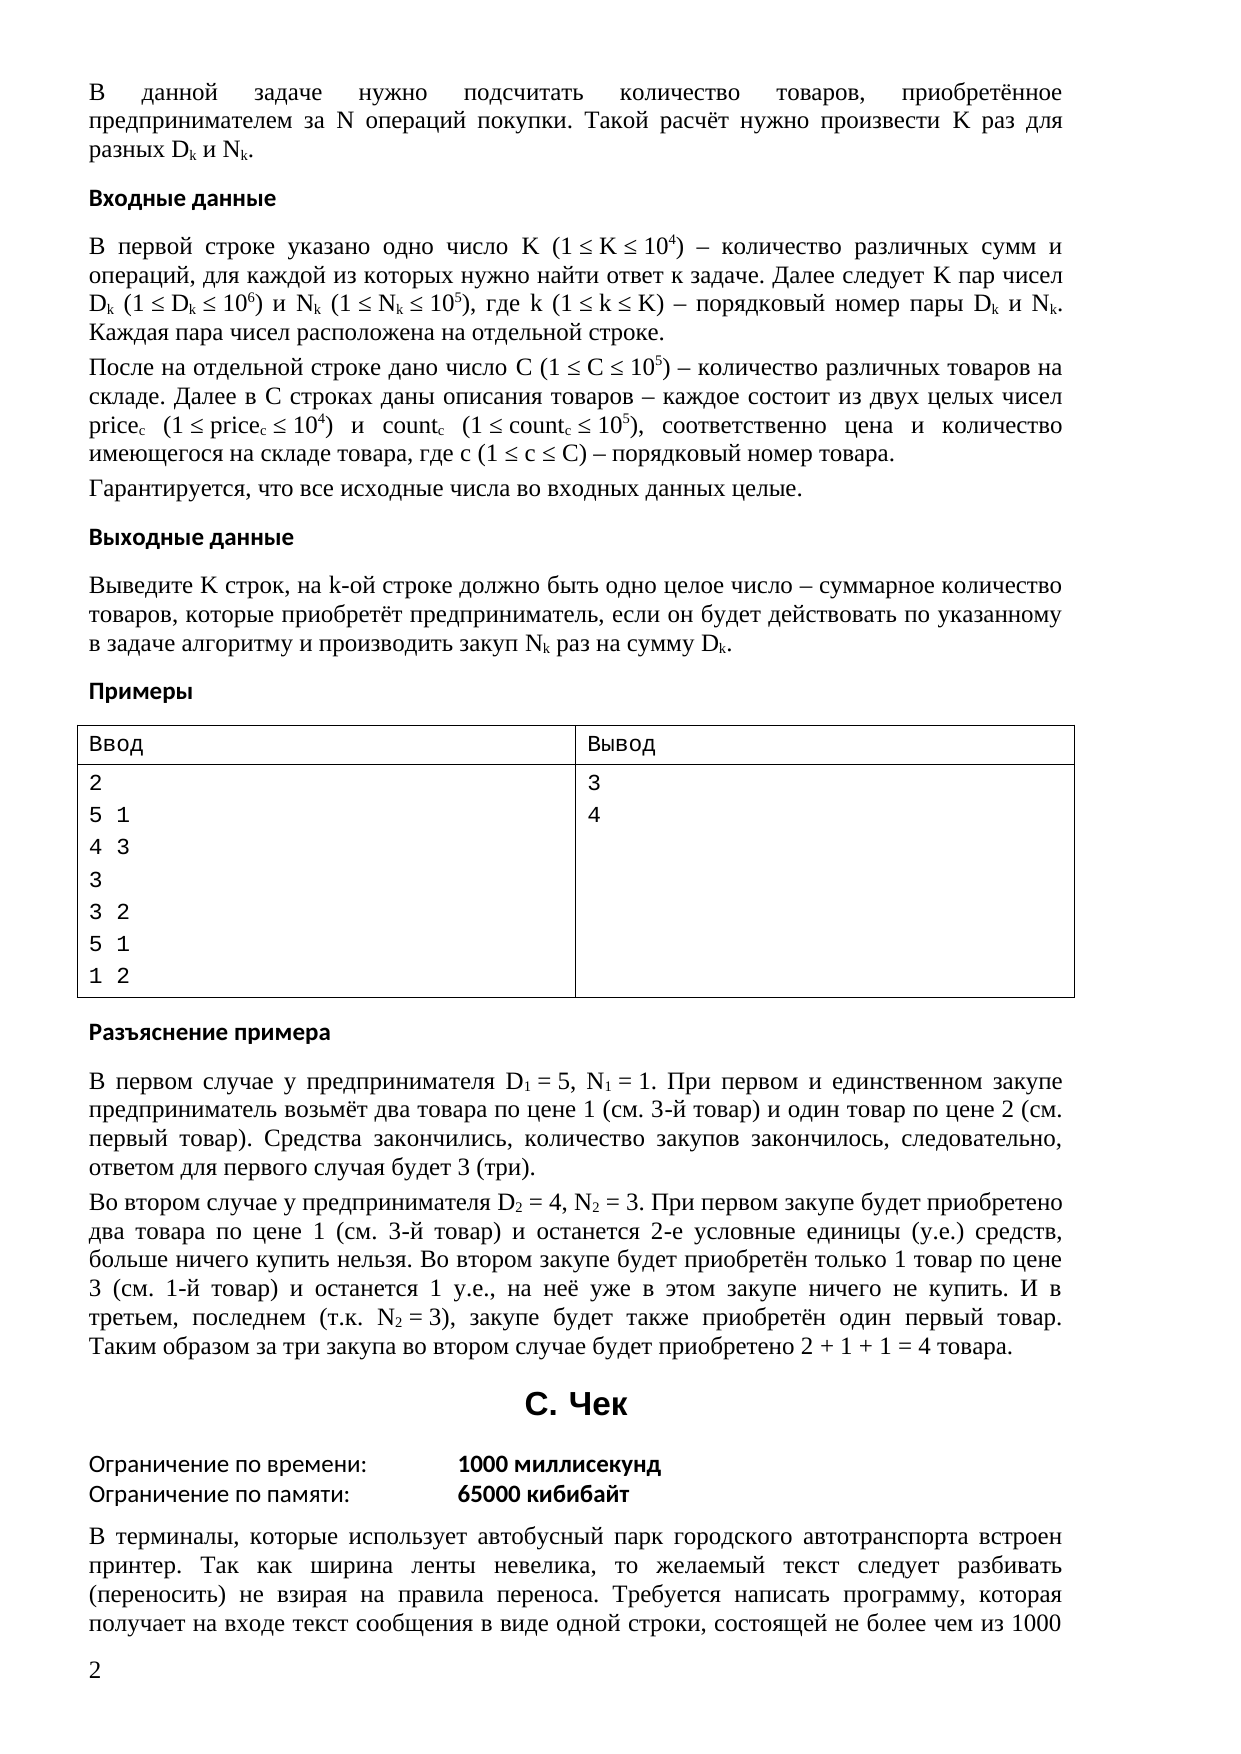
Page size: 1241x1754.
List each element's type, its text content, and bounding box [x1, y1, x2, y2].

text После на отдельной строке дано число C (1 ≤ C ≤ 105) – количество различных товаров на складе. Далее в C строках даны описания товаров – каждое состоит из двух целых чисел pricec (1 ≤ pricec ≤ 104) и countc (1 ≤ countc ≤ 105), соответственно цена и количество имеющегося на складе товара, где c (1 ≤ c ≤ C) – порядковый номер товара. [89, 352, 1063, 467]
list Чек [89, 1384, 1063, 1423]
table_header Ввод [78, 726, 575, 764]
text Ограничение по памяти: 65000 кибибайт [89, 1478, 1063, 1509]
table_header Вывод [576, 726, 1074, 764]
text В первой строке указано одно число K (1 ≤ K ≤ 104) – количество различных сумм и операций, для каждой из которых нужно найти ответ к задаче. Далее следует K пар чисел Dk (1 ≤ Dk ≤ 106) и Nk (1 ≤ Nk ≤ 105), где k (1 ≤ k ≤ K) – порядковый номер пары Dk и Nk. Каждая пара чисел расположена на отдельной строке. [89, 231, 1063, 346]
table_cell 3 4 [576, 765, 1074, 997]
text В данной задаче нужно подсчитать количество товаров, приобретённое предпринимателем за N операций покупки. Такой расчёт нужно произвести K раз для разных Dk и Nk. [89, 77, 1063, 163]
text Ограничение по времени: 1000 миллисекунд [89, 1448, 1063, 1478]
text Выходные данные [89, 521, 1063, 552]
text Гарантируется, что все исходные числа во входных данных целые. [89, 473, 1063, 502]
text Выведите K строк, на k-ой строке должно быть одно целое число – суммарное количество товаров, которые приобретёт предприниматель, если он будет действовать по указанному в задаче алгоритму и производить закуп Nk раз на сумму Dk. [89, 570, 1063, 657]
text В первом случае у предпринимателя D1 = 5, N1 = 1. При первом и единственном закупе предприниматель возьмёт два товара по цене 1 (см. 3-й товар) и один товар по цене 2 (см. первый товар). Средства закончились, количество закупов закончилось, следовательно, ответом для первого случая будет 3 (три). [89, 1066, 1063, 1181]
text Во втором случае у предпринимателя D2 = 4, N2 = 3. При первом закупе будет приобретено два товара по цене 1 (см. 3-й товар) и останется 2-е условные единицы (у.е.) средств, больше ничего купить нельзя. Во втором закупе будет приобретён только 1 товар по цене 3 (см. 1-й товар) и останется 1 у.е., на неё уже в этом закупе ничего не купить. И в третьем, последнем (т.к. N2 = 3), закупе будет также приобретён один первый товар. Таким образом за три закупа во втором случае будет приобретено 2 + 1 + 1 = 4 товара. [89, 1187, 1063, 1359]
table_cell 2 5 1 4 3 3 3 2 5 1 1 2 [78, 765, 575, 997]
text Входные данные [89, 182, 1063, 212]
text Примеры [89, 675, 1063, 706]
text Разъяснение примера [89, 1016, 1063, 1047]
